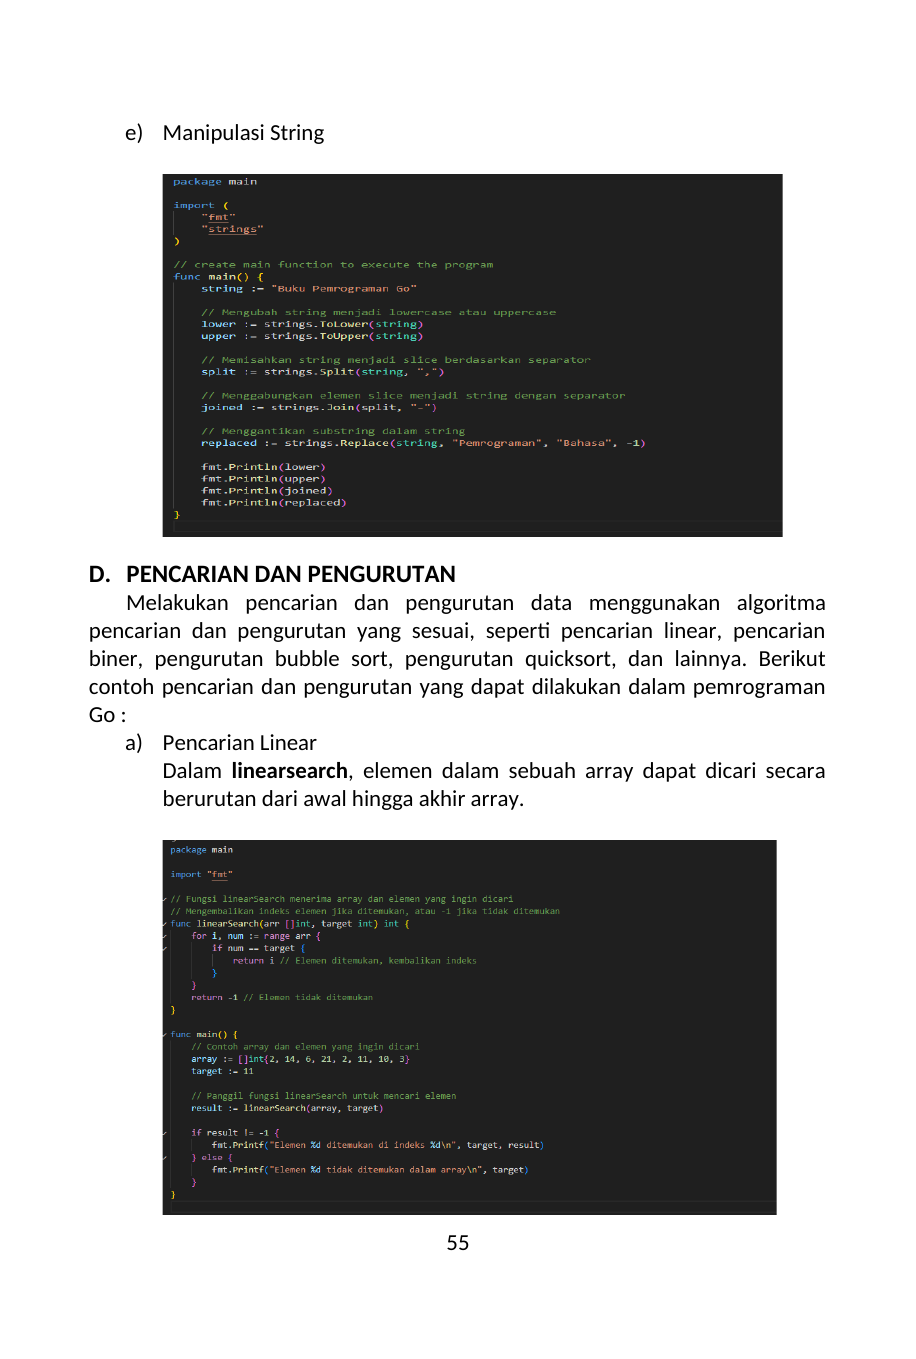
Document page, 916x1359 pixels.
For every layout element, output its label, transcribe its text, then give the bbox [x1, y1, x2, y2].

picture [162, 174, 783, 537]
picture [162, 840, 777, 1215]
subtitle PENCARIAN DAN PENGURUTAN [89, 558, 827, 588]
text Melakukan pencarian dan pengurutan data menggunakan algoritma pencarian dan pengurutan yang sesuai, seperti pencarian linear, pencarian biner, pengurutan bubble sort, pengurutan quicksort, dan lainnya. Berikut contoh pencarian dan pengurutan yang dapat dilakukan dalam pemrograman Go : [89, 588, 827, 728]
list Pencarian Linear [125, 728, 827, 757]
text Dalam linearsearch, elemen dalam sebuah array dapat dicari secara berurutan dari awal hingga akhir array. [162, 757, 827, 813]
list Manipulasi String [125, 118, 827, 146]
